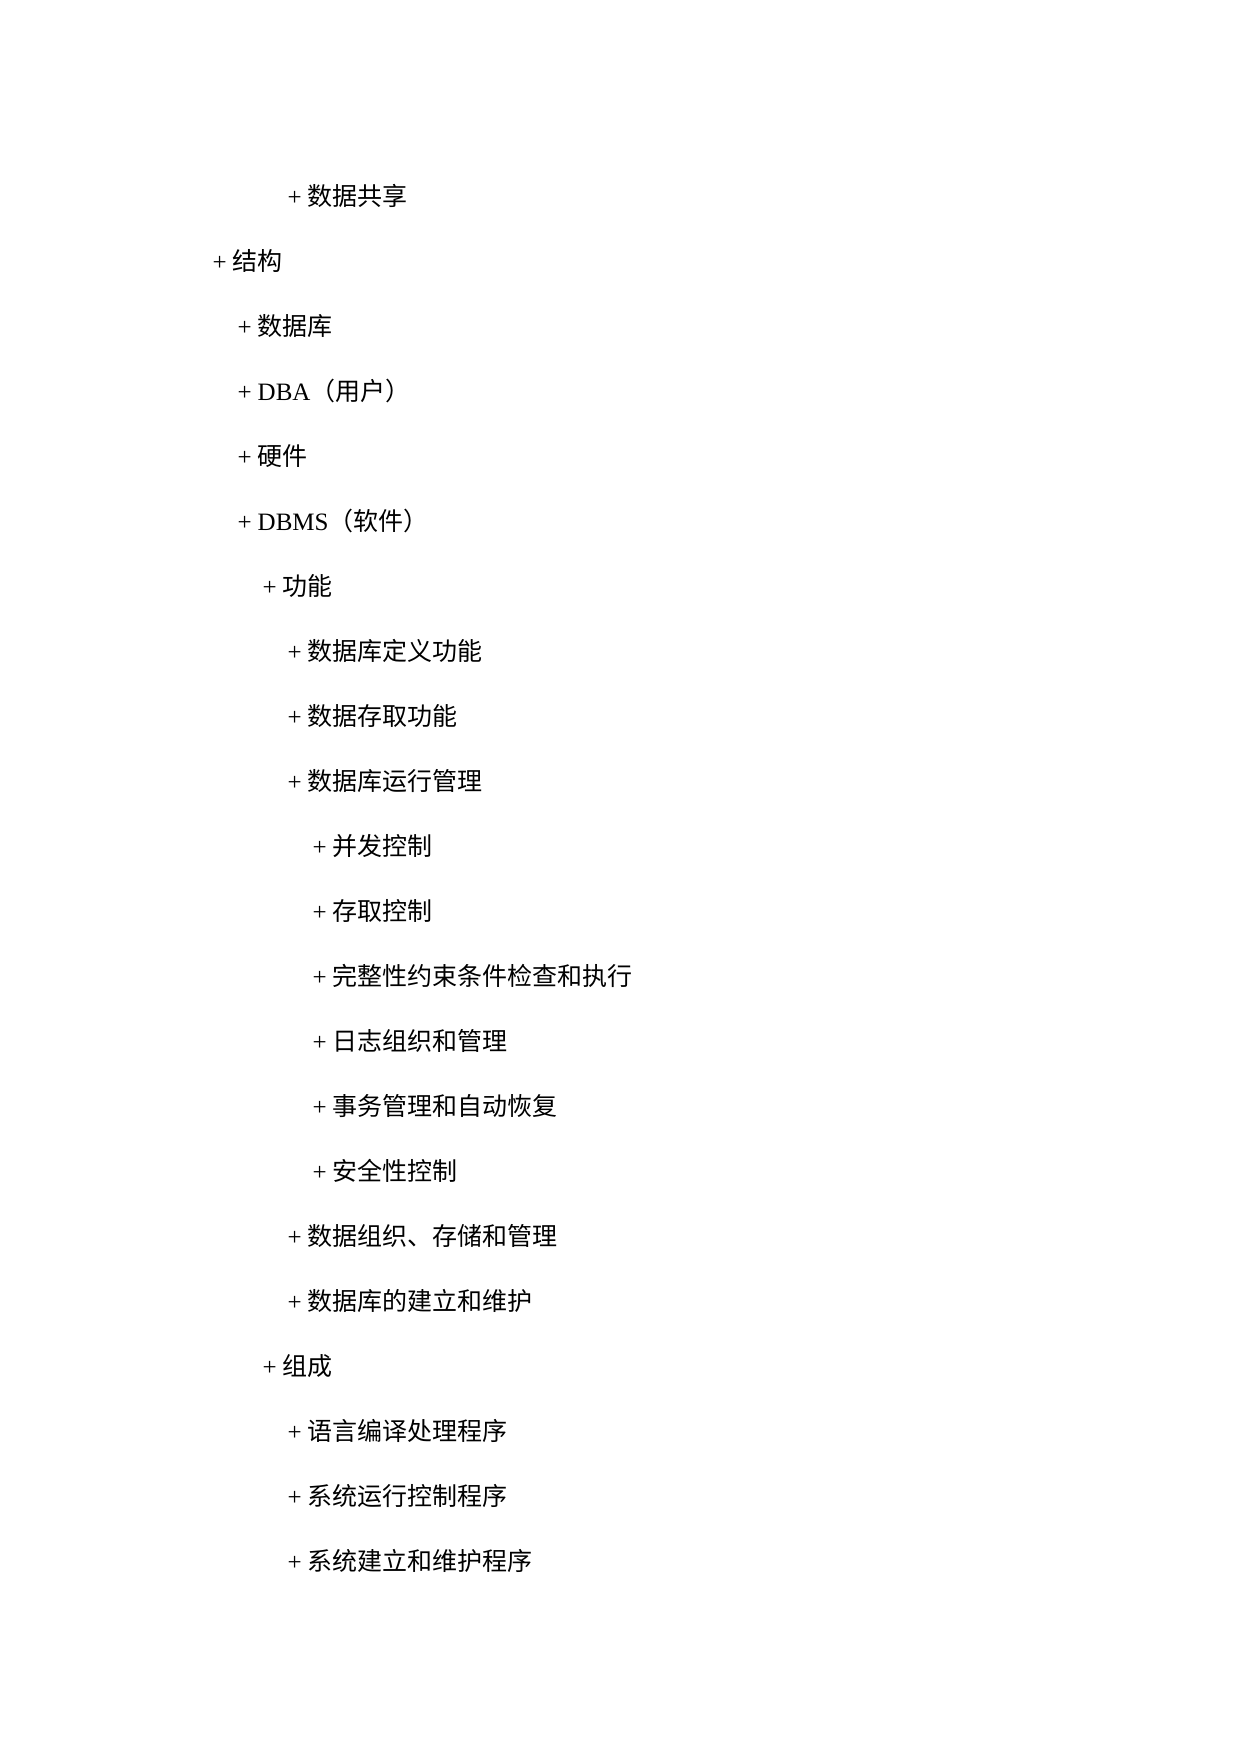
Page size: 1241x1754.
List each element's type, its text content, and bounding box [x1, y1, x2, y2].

text + 语言编译处理程序 [187, 1397, 1053, 1462]
text + 数据库运行管理 [187, 747, 1053, 812]
text + 组成 [187, 1332, 1053, 1397]
text + 数据组织、存储和管理 [187, 1202, 1053, 1267]
text + 存取控制 [187, 877, 1053, 942]
text + DBA（用户） [187, 357, 1053, 422]
text + 系统运行控制程序 [187, 1462, 1053, 1527]
text + 硬件 [187, 422, 1053, 487]
text + 系统建立和维护程序 [187, 1527, 1053, 1592]
text + 数据共享 [187, 162, 1053, 227]
text + 并发控制 [187, 812, 1053, 877]
text + 事务管理和自动恢复 [187, 1072, 1053, 1137]
text + 数据库定义功能 [187, 617, 1053, 682]
text + 完整性约束条件检查和执行 [187, 942, 1053, 1007]
text + 安全性控制 [187, 1137, 1053, 1202]
text + 结构 [187, 227, 1053, 292]
text + DBMS（软件） [187, 487, 1053, 552]
text + 日志组织和管理 [187, 1007, 1053, 1072]
text + 数据库 [187, 292, 1053, 357]
text + 数据库的建立和维护 [187, 1267, 1053, 1332]
text + 数据存取功能 [187, 682, 1053, 747]
text + 功能 [187, 552, 1053, 617]
